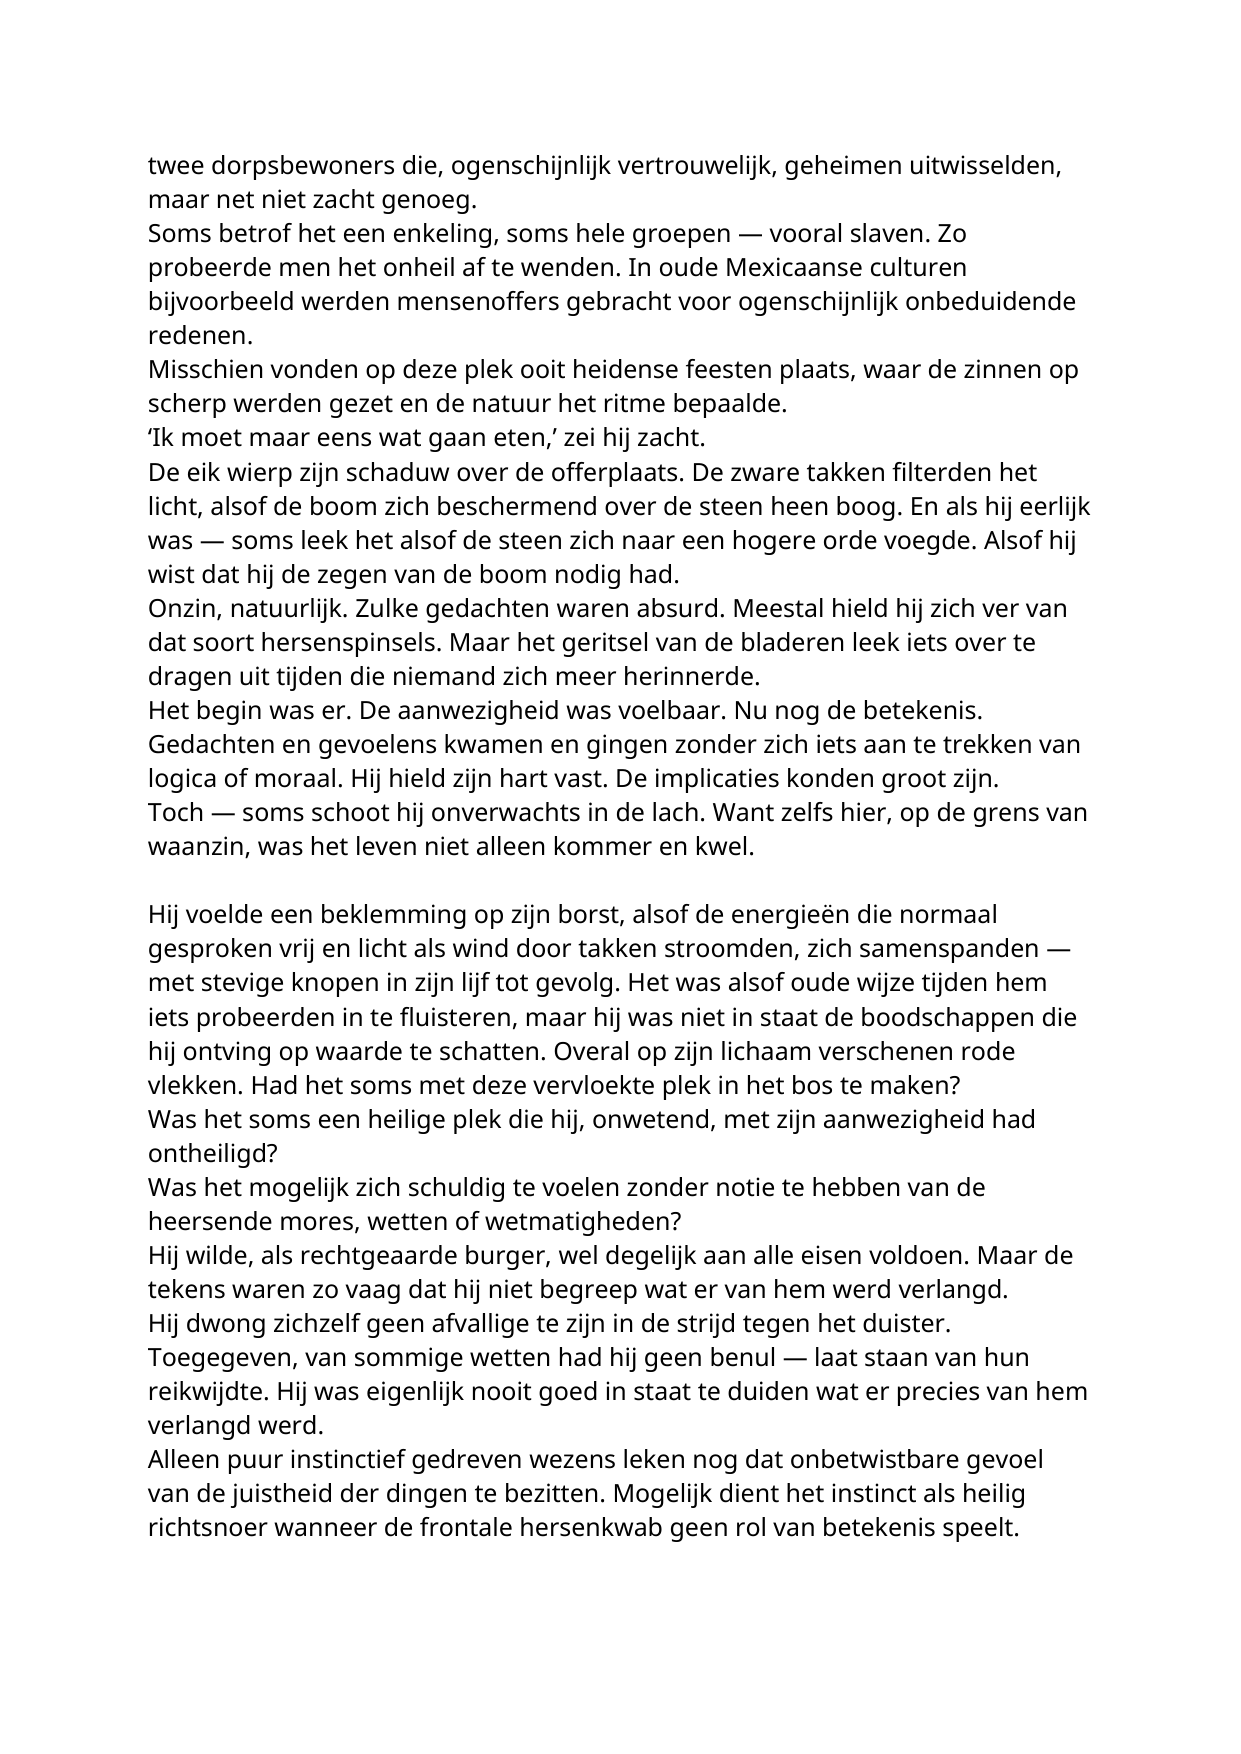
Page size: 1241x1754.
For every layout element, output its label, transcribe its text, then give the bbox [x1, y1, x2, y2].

text ‘Ik moet maar eens wat gaan eten,’ zei hij zacht. [148, 420, 1093, 454]
text Misschien vonden op deze plek ooit heidense feesten plaats, waar de zinnen op scherp werden gezet en de natuur het ritme bepaalde. [148, 352, 1093, 420]
text Soms betrof het een enkeling, soms hele groepen — vooral slaven. Zo probeerde men het onheil af te wenden. In oude Mexicaanse culturen bijvoorbeeld werden mensenoffers gebracht voor ogenschijnlijk onbeduidende redenen. [148, 216, 1093, 352]
text Was het soms een heilige plek die hij, onwetend, met zijn aanwezigheid had ontheiligd? [148, 1101, 1093, 1169]
text Gedachten en gevoelens kwamen en gingen zonder zich iets aan te trekken van logica of moraal. Hij hield zijn hart vast. De implicaties konden groot zijn. [148, 727, 1093, 795]
text Toch — soms schoot hij onverwachts in de lach. Want zelfs hier, op de grens van waanzin, was het leven niet alleen kommer en kwel. [148, 795, 1093, 863]
text Toegegeven, van sommige wetten had hij geen benul — laat staan van hun reikwijdte. Hij was eigenlijk nooit goed in staat te duiden wat er precies van hem verlangd werd. [148, 1340, 1093, 1442]
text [148, 1442, 1093, 1544]
text De eik wierp zijn schaduw over de offerplaats. De zware takken filterden het licht, alsof de boom zich beschermend over de steen heen boog. En als hij eerlijk was — soms leek het alsof de steen zich naar een hogere orde voegde. Alsof hij wist dat hij de zegen van de boom nodig had. [148, 454, 1093, 590]
text Het begin was er. De aanwezigheid was voelbaar. Nu nog de betekenis. [148, 693, 1093, 727]
text Hij dwong zichzelf geen afvallige te zijn in de strijd tegen het duister. [148, 1306, 1093, 1340]
text Was het mogelijk zich schuldig te voelen zonder notie te hebben van de heersende mores, wetten of wetmatigheden? [148, 1169, 1093, 1238]
text Hij voelde een beklemming op zijn borst, alsof de energieën die normaal gesproken vrij en licht als wind door takken stroomden, zich samenspanden — met stevige knopen in zijn lijf tot gevolg. Het was alsof oude wijze tijden hem iets probeerden in te fluisteren, maar hij was niet in staat de boodschappen die hij ontving op waarde te schatten. Overal op zijn lichaam verschenen rode vlekken. Had het soms met deze vervloekte plek in het bos te maken? [148, 897, 1093, 1101]
text Hij wilde, als rechtgeaarde burger, wel degelijk aan alle eisen voldoen. Maar de tekens waren zo vaag dat hij niet begreep wat er van hem werd verlangd. [148, 1238, 1093, 1306]
text Onzin, natuurlijk. Zulke gedachten waren absurd. Meestal hield hij zich ver van dat soort hersenspinsels. Maar het geritsel van de bladeren leek iets over te dragen uit tijden die niemand zich meer herinnerde. [148, 590, 1093, 693]
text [148, 148, 1093, 216]
